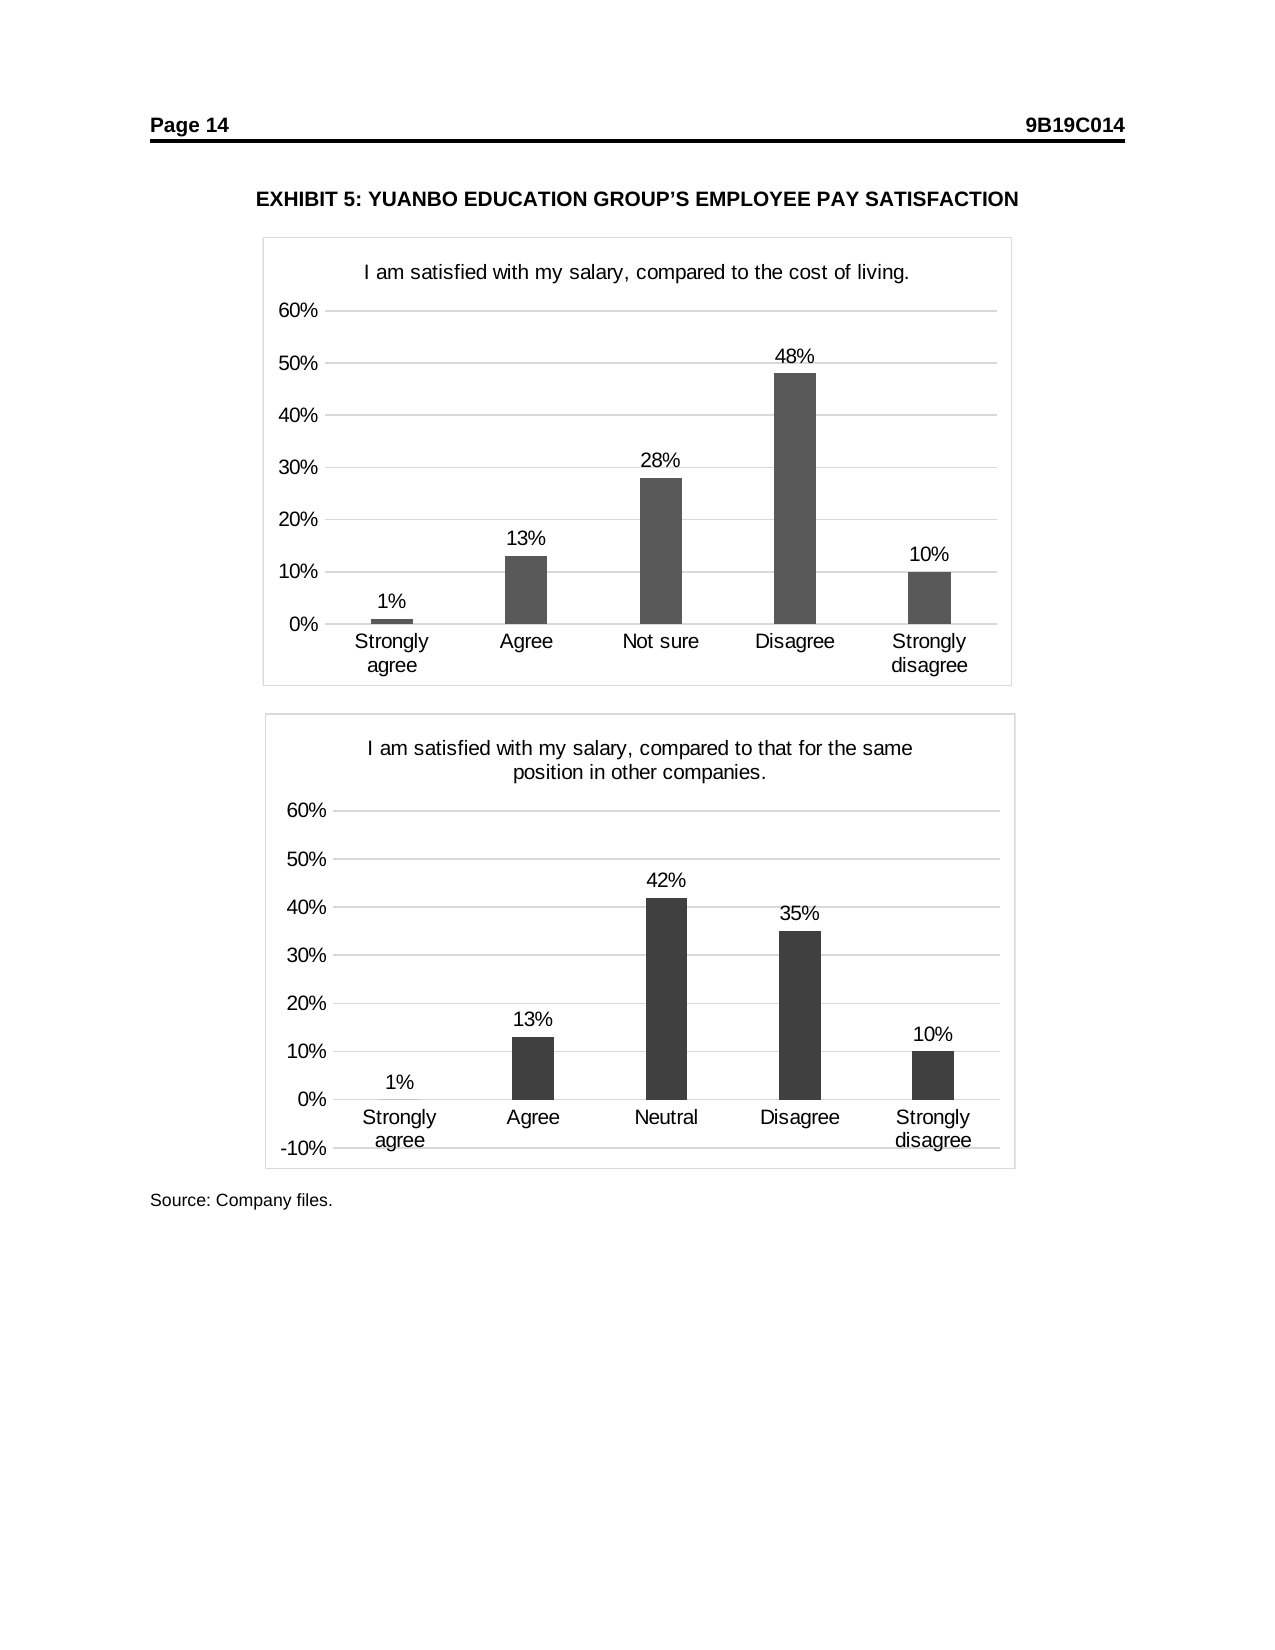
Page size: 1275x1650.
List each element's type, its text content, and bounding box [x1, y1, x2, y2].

text EXHIBIT 5: Yuanbo Education group’s EMPLOYEE PAY SATISFACTION [150, 186, 1125, 210]
text Source: Company files. [150, 1190, 1125, 1210]
